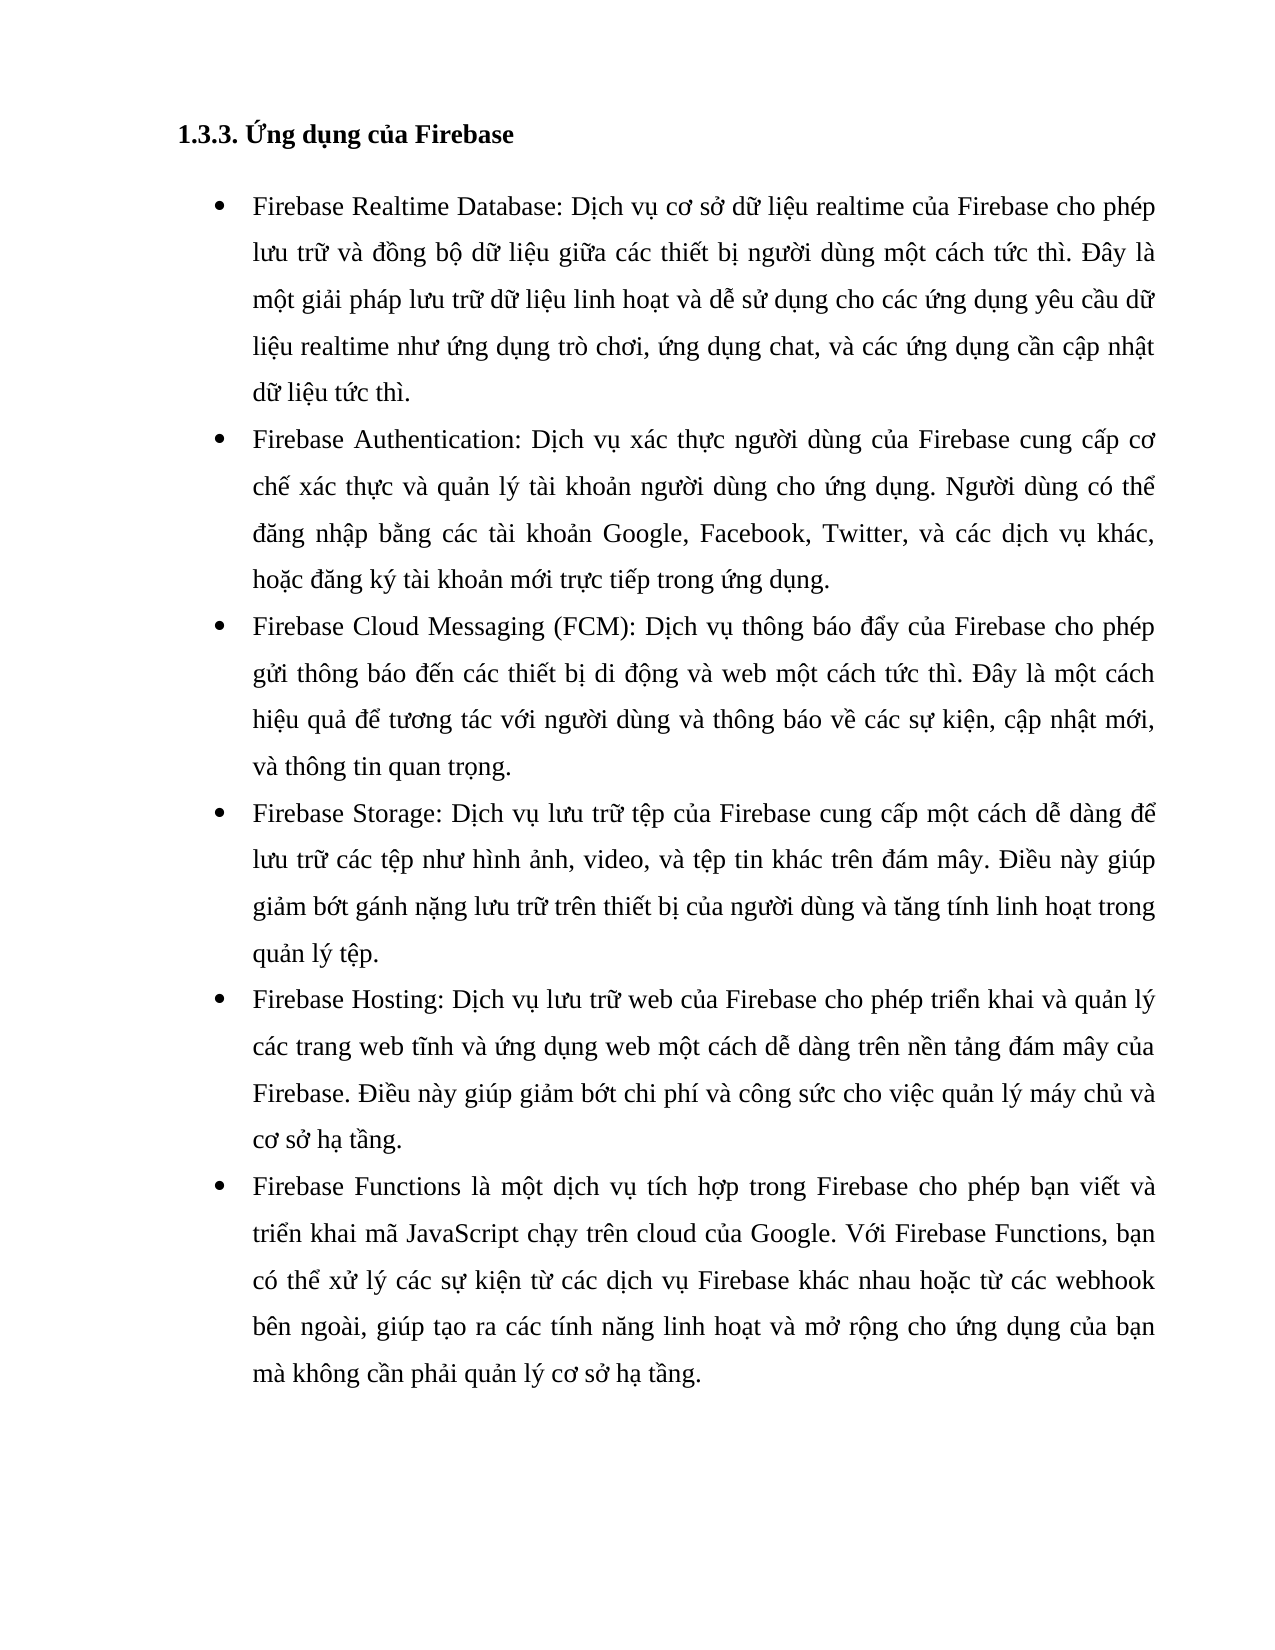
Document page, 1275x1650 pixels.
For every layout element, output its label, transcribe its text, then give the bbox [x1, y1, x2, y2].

list Firebase Functions là một dịch vụ tích hợp trong Firebase cho phép bạn viết và triển khai mã JavaScript chạy trên cloud của Google. Với Firebase Functions, bạn có thể xử lý các sự kiện từ các dịch vụ Firebase khác nhau hoặc từ các webhook bên ngoài, giúp tạo ra các tính năng linh hoạt và mở rộng cho ứng dụng của bạn mà không cần phải quản lý cơ sở hạ tầng. [215, 1170, 1157, 1388]
list Firebase Authentication: Dịch vụ xác thực người dùng của Firebase cung cấp cơ chế xác thực và quản lý tài khoản người dùng cho ứng dụng. Người dùng có thể đăng nhập bằng các tài khoản Google, Facebook, Twitter, và các dịch vụ khác, hoặc đăng ký tài khoản mới trực tiếp trong ứng dụng. [215, 423, 1157, 594]
list Firebase Cloud Messaging (FCM): Dịch vụ thông báo đẩy của Firebase cho phép gửi thông báo đến các thiết bị di động và web một cách tức thì. Đây là một cách hiệu quả để tương tác với người dùng và thông báo về các sự kiện, cập nhật mới, và thông tin quan trọng. [215, 610, 1157, 781]
subtitle Ứng dụng của Firebase [177, 118, 1157, 149]
list Firebase Hosting: Dịch vụ lưu trữ web của Firebase cho phép triển khai và quản lý các trang web tĩnh và ứng dụng web một cách dễ dàng trên nền tảng đám mây của Firebase. Điều này giúp giảm bớt chi phí và công sức cho việc quản lý máy chủ và cơ sở hạ tầng. [215, 983, 1157, 1155]
list Firebase Storage: Dịch vụ lưu trữ tệp của Firebase cung cấp một cách dễ dàng để lưu trữ các tệp như hình ảnh, video, và tệp tin khác trên đám mây. Điều này giúp giảm bớt gánh nặng lưu trữ trên thiết bị của người dùng và tăng tính linh hoạt trong quản lý tệp. [215, 797, 1157, 968]
list Firebase Realtime Database: Dịch vụ cơ sở dữ liệu realtime của Firebase cho phép lưu trữ và đồng bộ dữ liệu giữa các thiết bị người dùng một cách tức thì. Đây là một giải pháp lưu trữ dữ liệu linh hoạt và dễ sử dụng cho các ứng dụng yêu cầu dữ liệu realtime như ứng dụng trò chơi, ứng dụng chat, và các ứng dụng cần cập nhật dữ liệu tức thì. [215, 190, 1157, 408]
